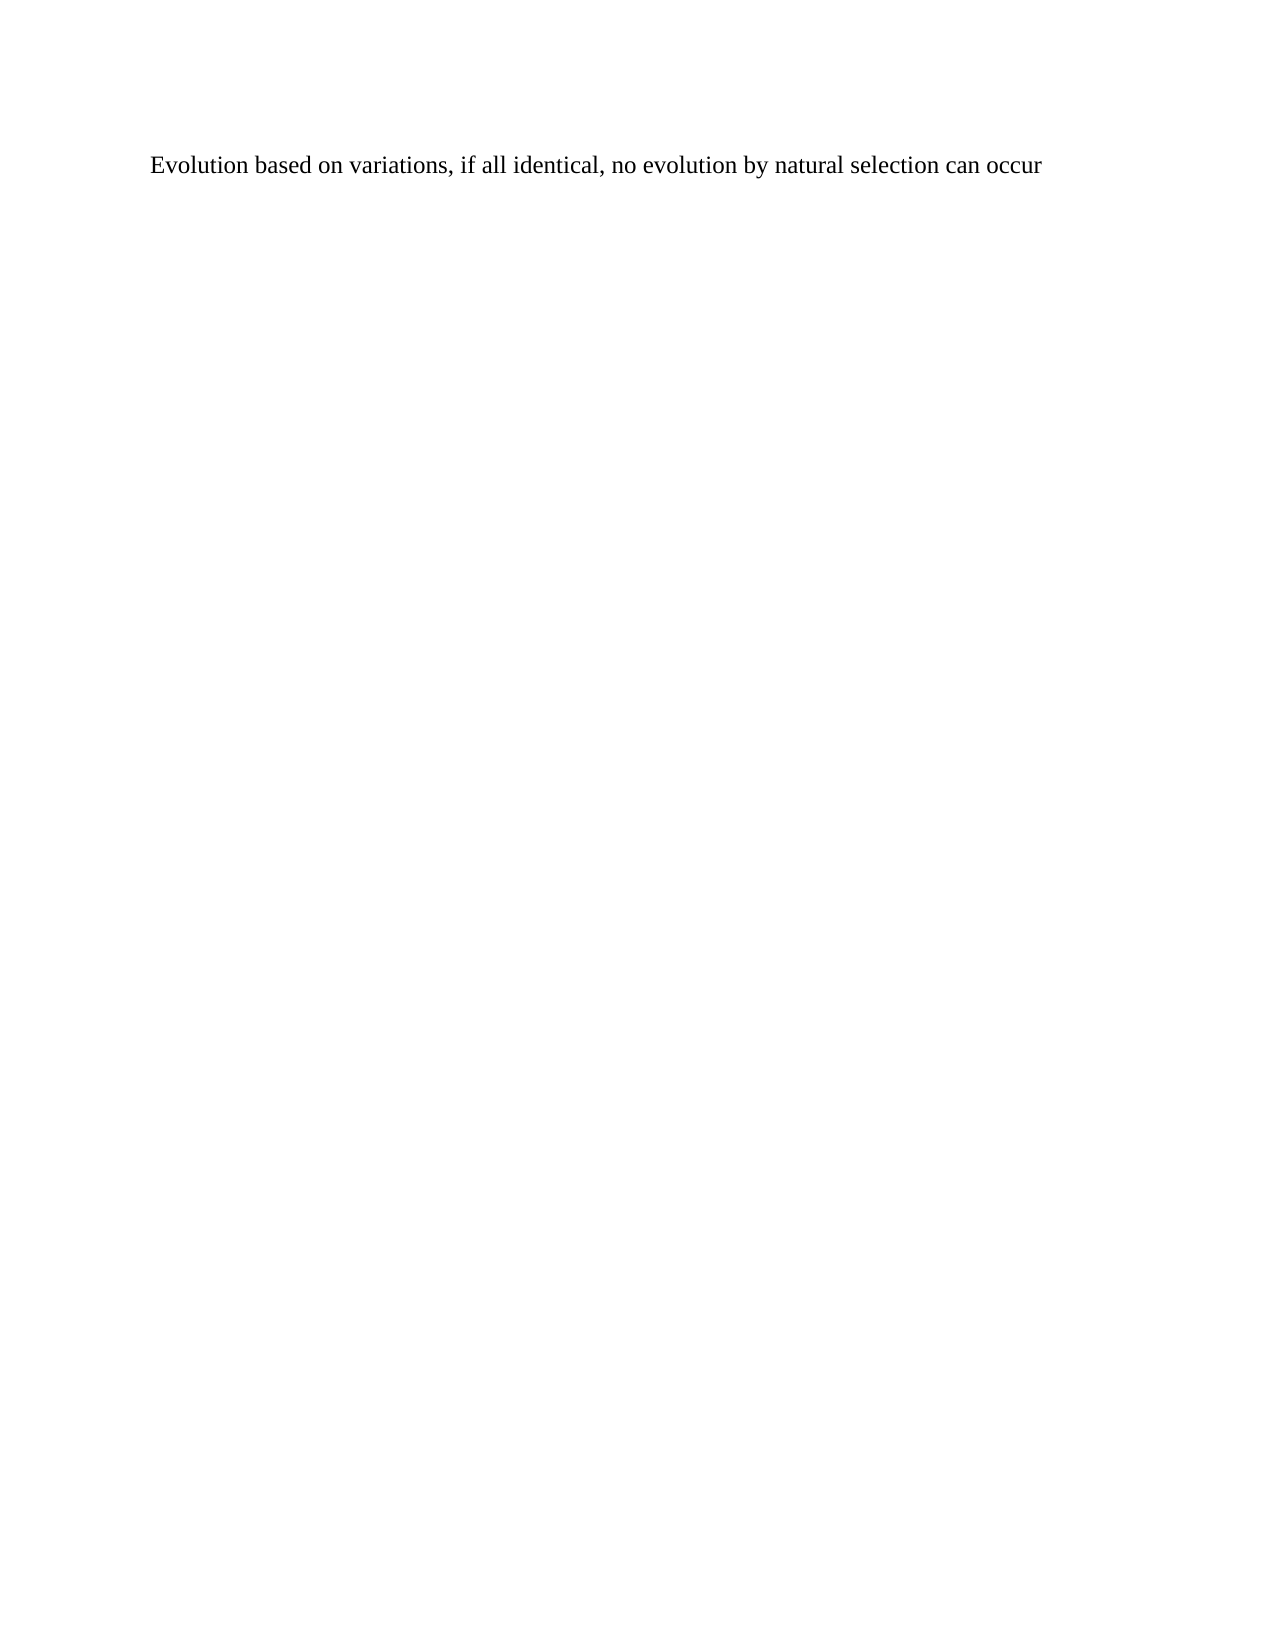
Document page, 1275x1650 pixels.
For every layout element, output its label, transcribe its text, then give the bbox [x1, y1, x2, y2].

text Evolution based on variations, if all identical, no evolution by natural selection can occur [150, 150, 1125, 179]
